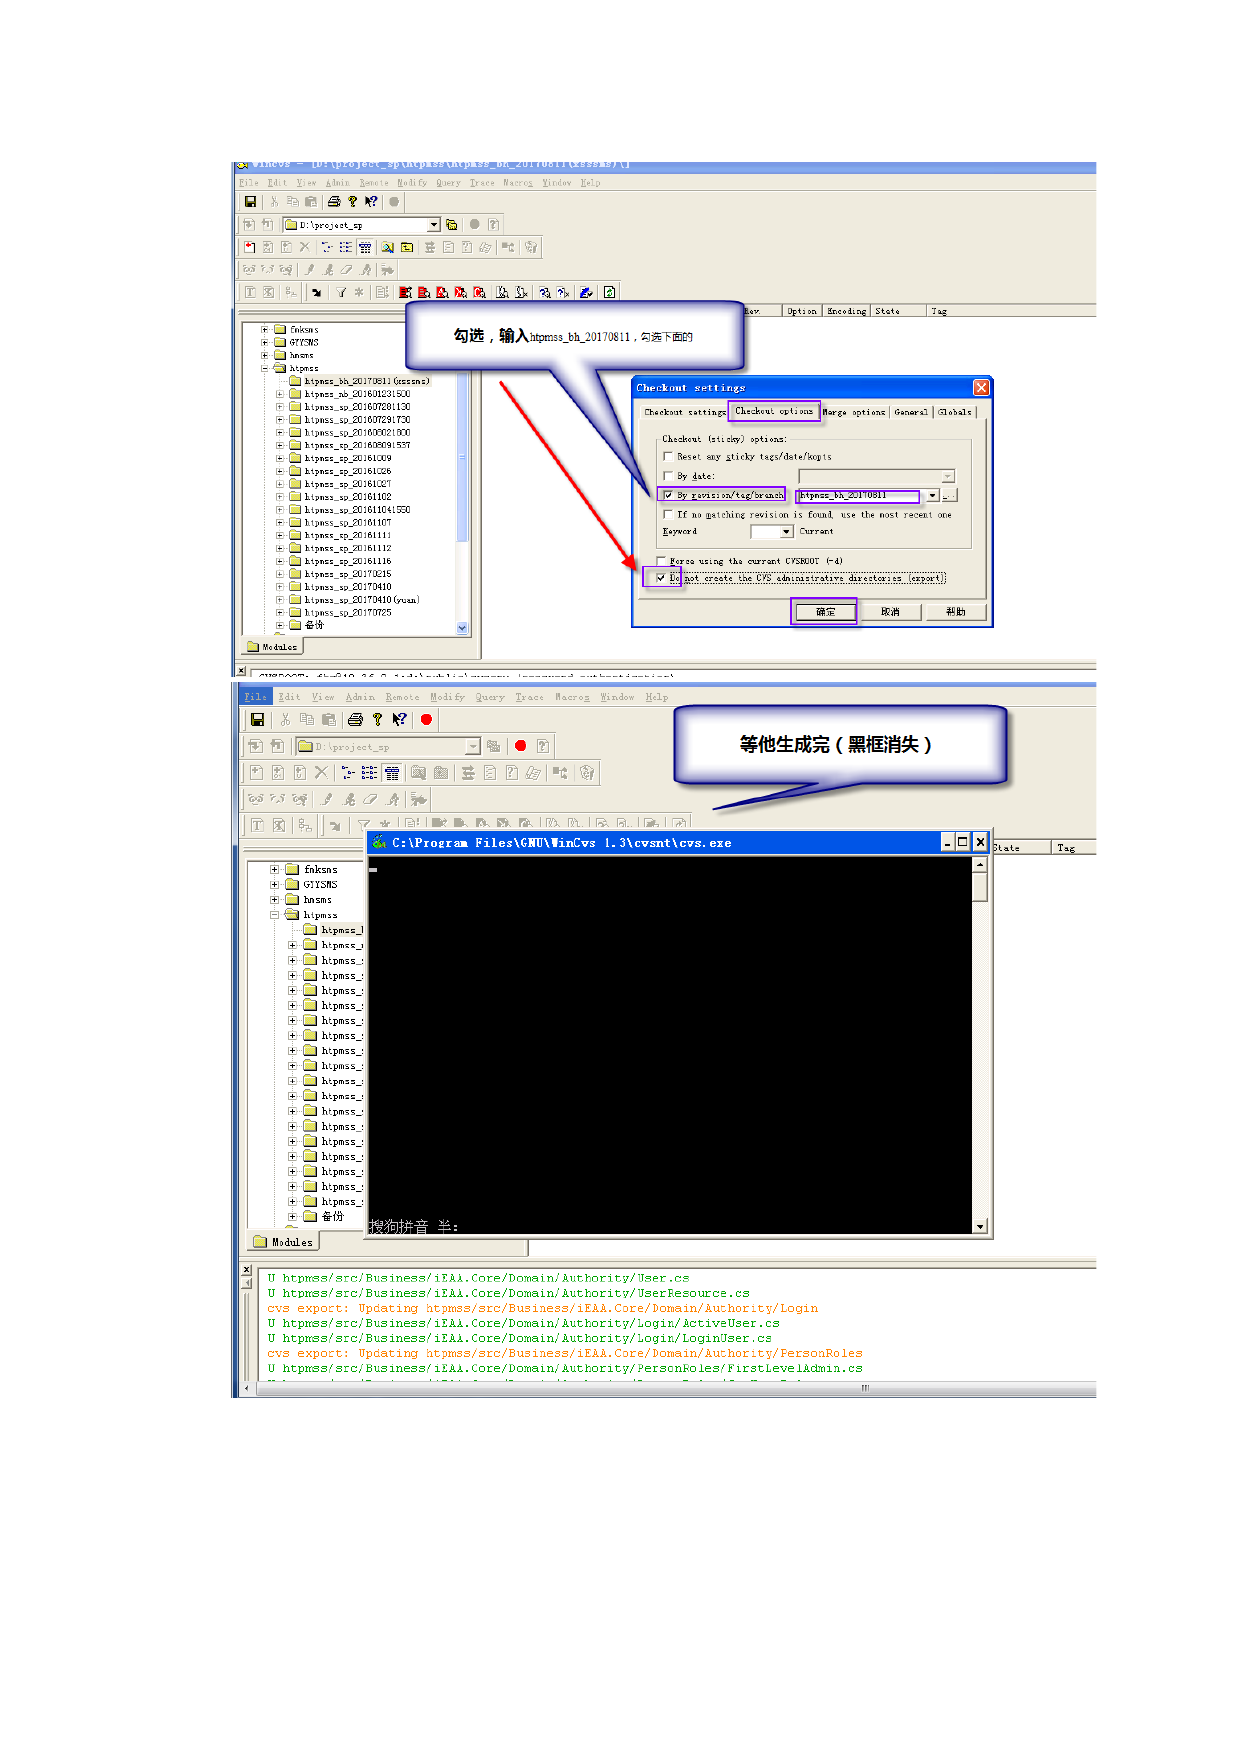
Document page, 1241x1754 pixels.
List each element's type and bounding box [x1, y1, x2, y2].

picture [231, 682, 1097, 1398]
picture [231, 162, 1097, 677]
